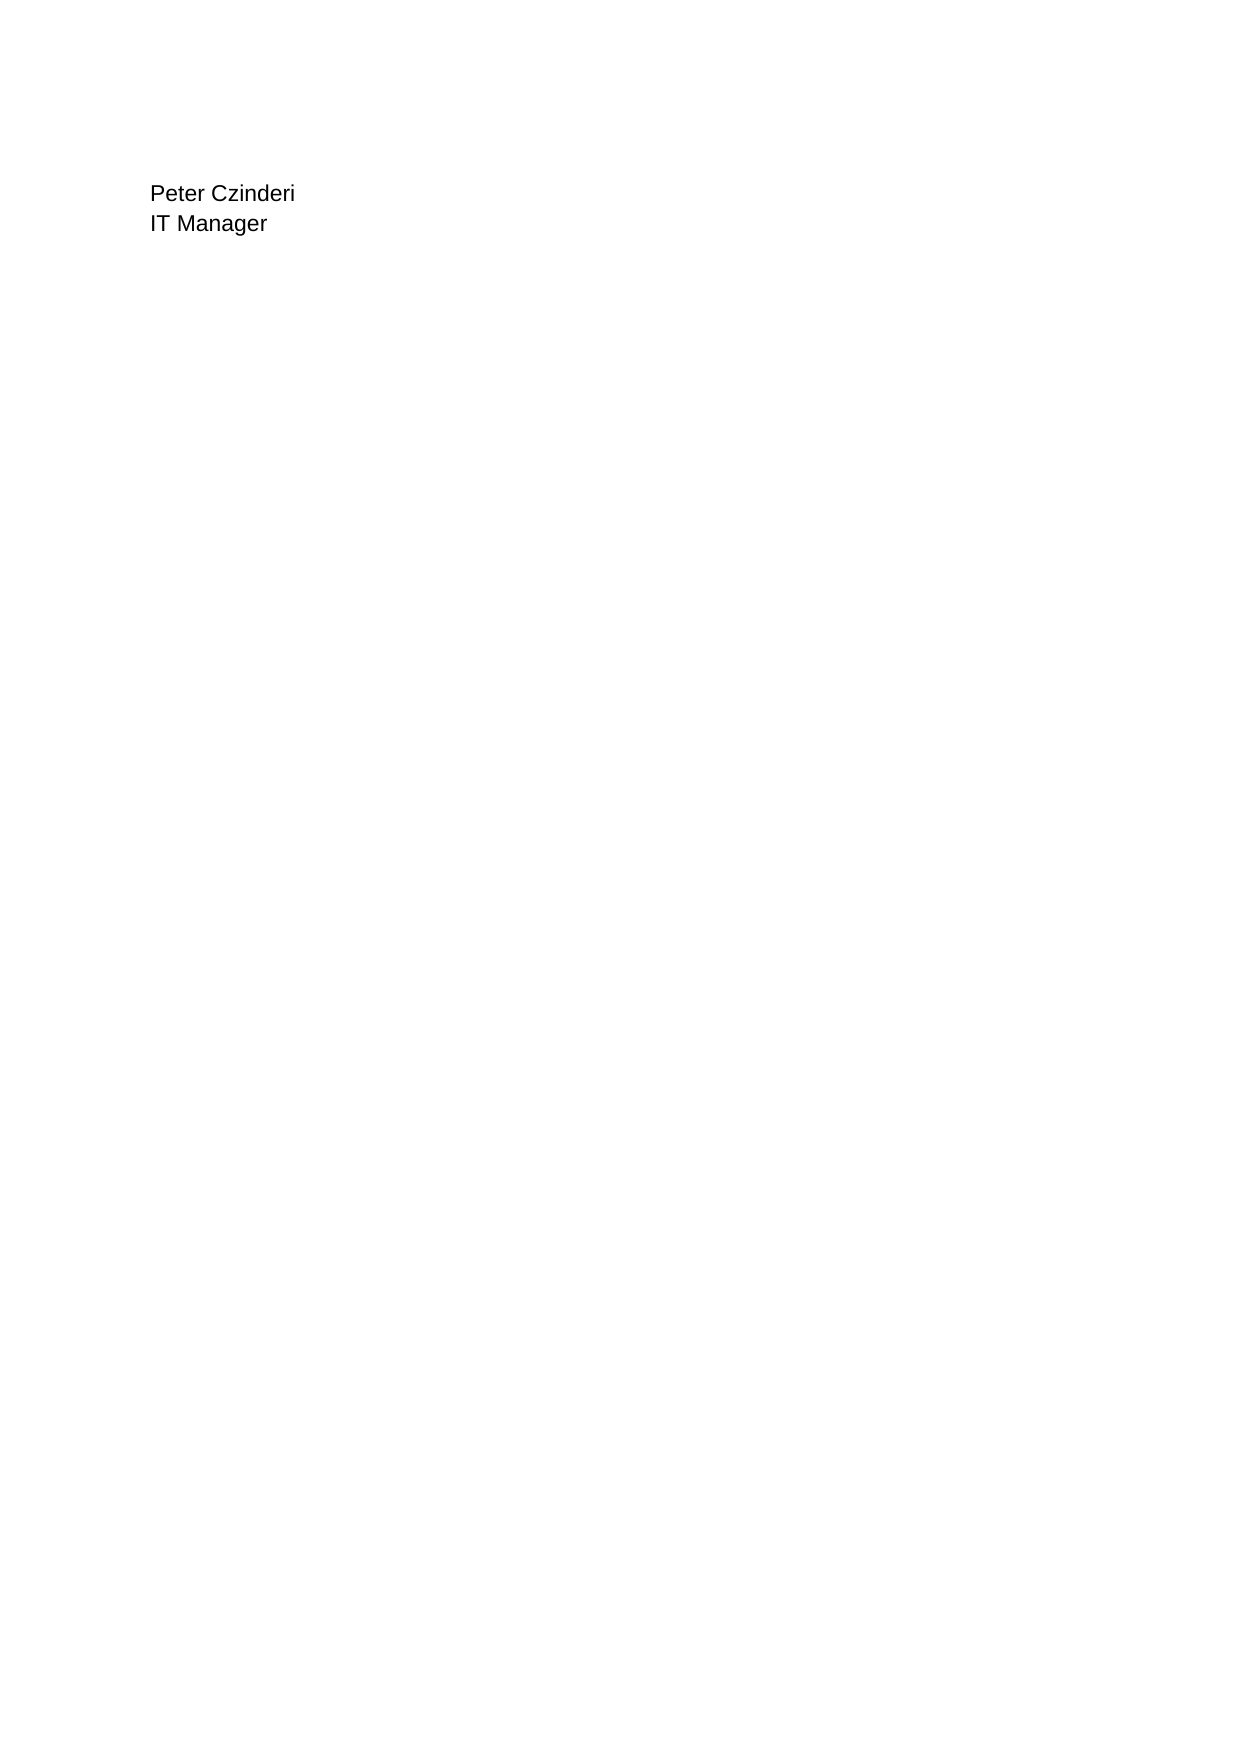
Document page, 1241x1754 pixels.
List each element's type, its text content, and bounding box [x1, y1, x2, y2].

text IT Manager [150, 210, 1090, 237]
text Peter Czinderi [150, 180, 1090, 207]
